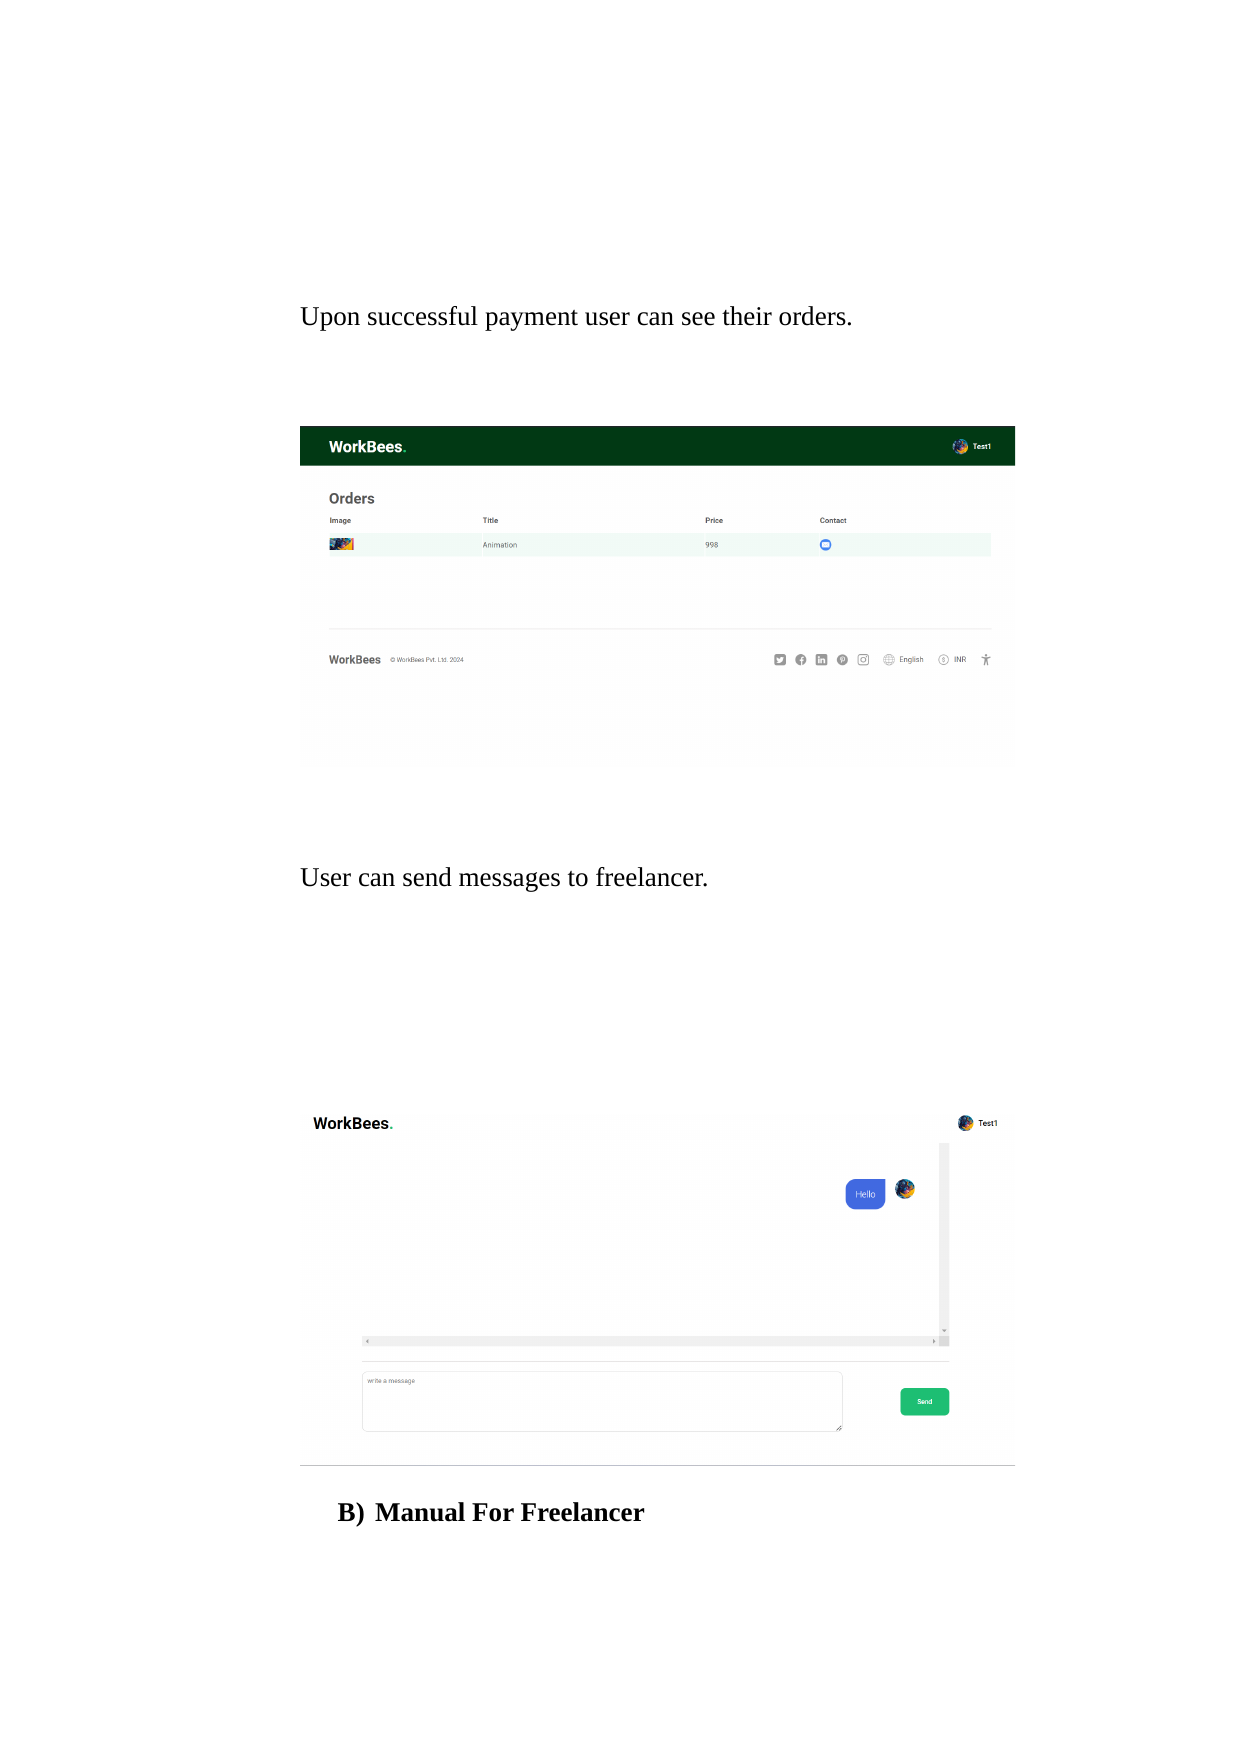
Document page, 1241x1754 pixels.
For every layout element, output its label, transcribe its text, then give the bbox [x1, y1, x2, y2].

list Manual For Freelancer [337, 1496, 1015, 1527]
text User can send messages to freelancer. [300, 861, 1015, 892]
picture [300, 426, 1016, 767]
picture [300, 1114, 1016, 1466]
text Upon successful payment user can see their orders. [300, 300, 1015, 331]
